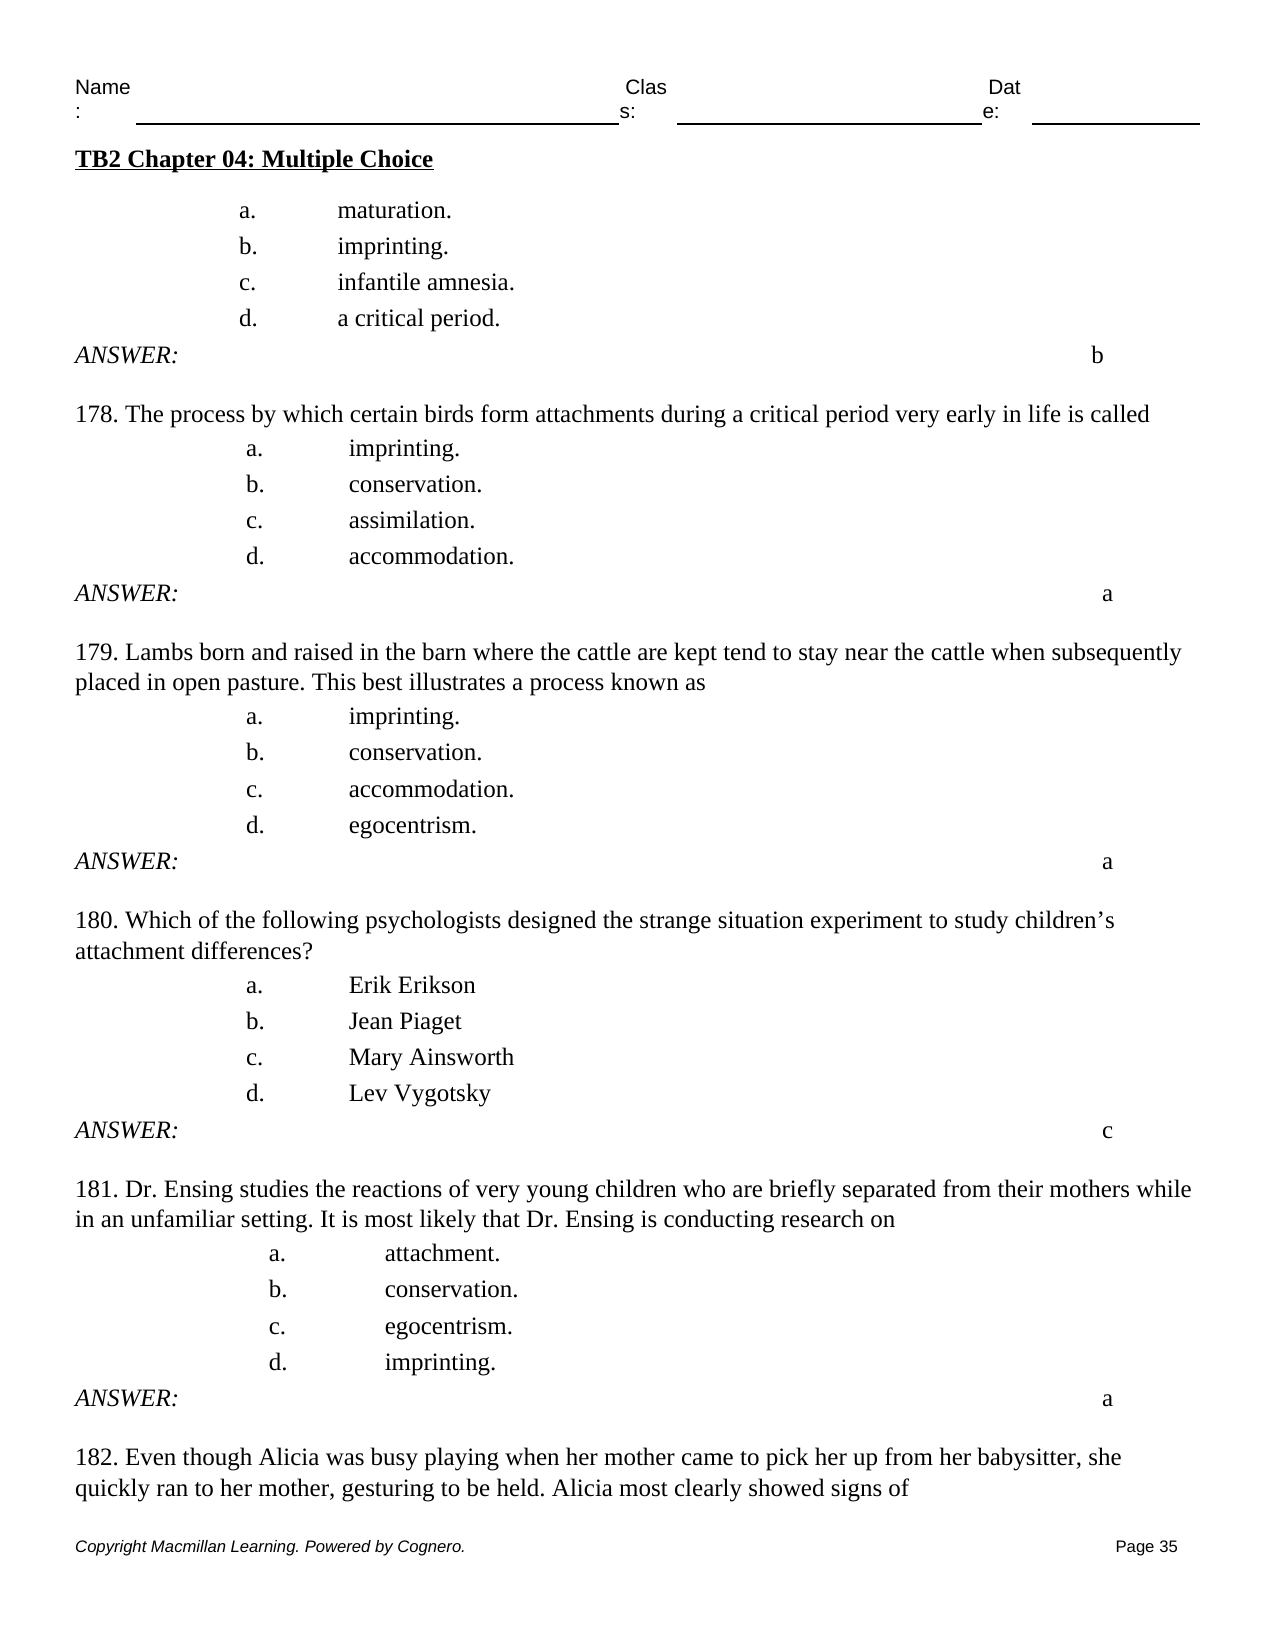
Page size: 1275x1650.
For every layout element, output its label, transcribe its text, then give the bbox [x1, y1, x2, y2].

table_header 179. Lambs born and raised in the barn where the cattle are kept tend to stay near the cattle when subsequently placed in open pasture. This best illustrates a process known as [75, 637, 1200, 878]
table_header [75, 1442, 1200, 1503]
table_header 181. Dr. Ensing studies the reactions of very young children who are briefly separated from their mothers while in an unfamiliar setting. It is most likely that Dr. Ensing is conducting research on [75, 1174, 1200, 1415]
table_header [75, 192, 1200, 372]
table_header 180. Which of the following psychologists designed the strange situation experiment to study children’s attachment differences? [75, 905, 1200, 1147]
table_header 178. The process by which certain birds form attachments during a critical period very early in life is called [75, 399, 1200, 609]
